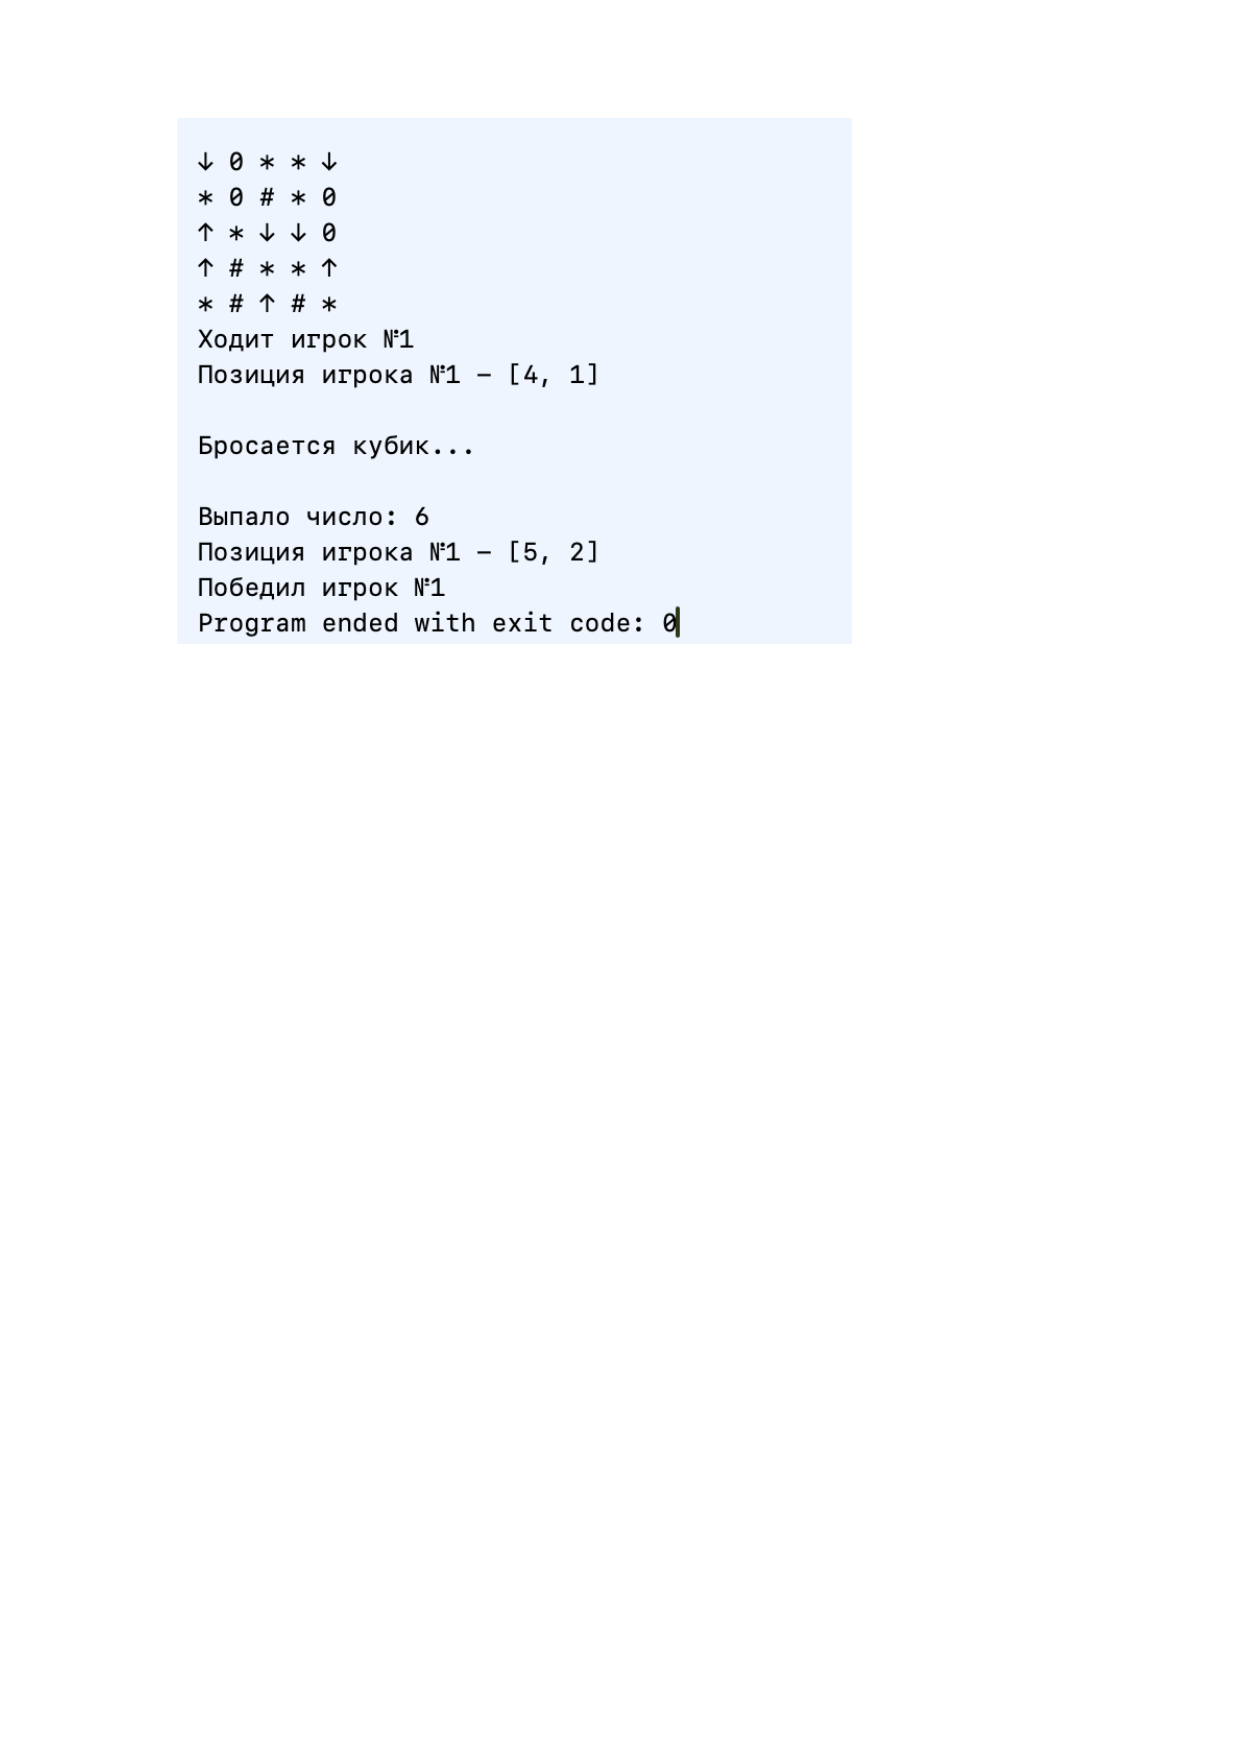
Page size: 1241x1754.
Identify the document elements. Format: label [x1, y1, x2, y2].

picture [177, 118, 853, 644]
